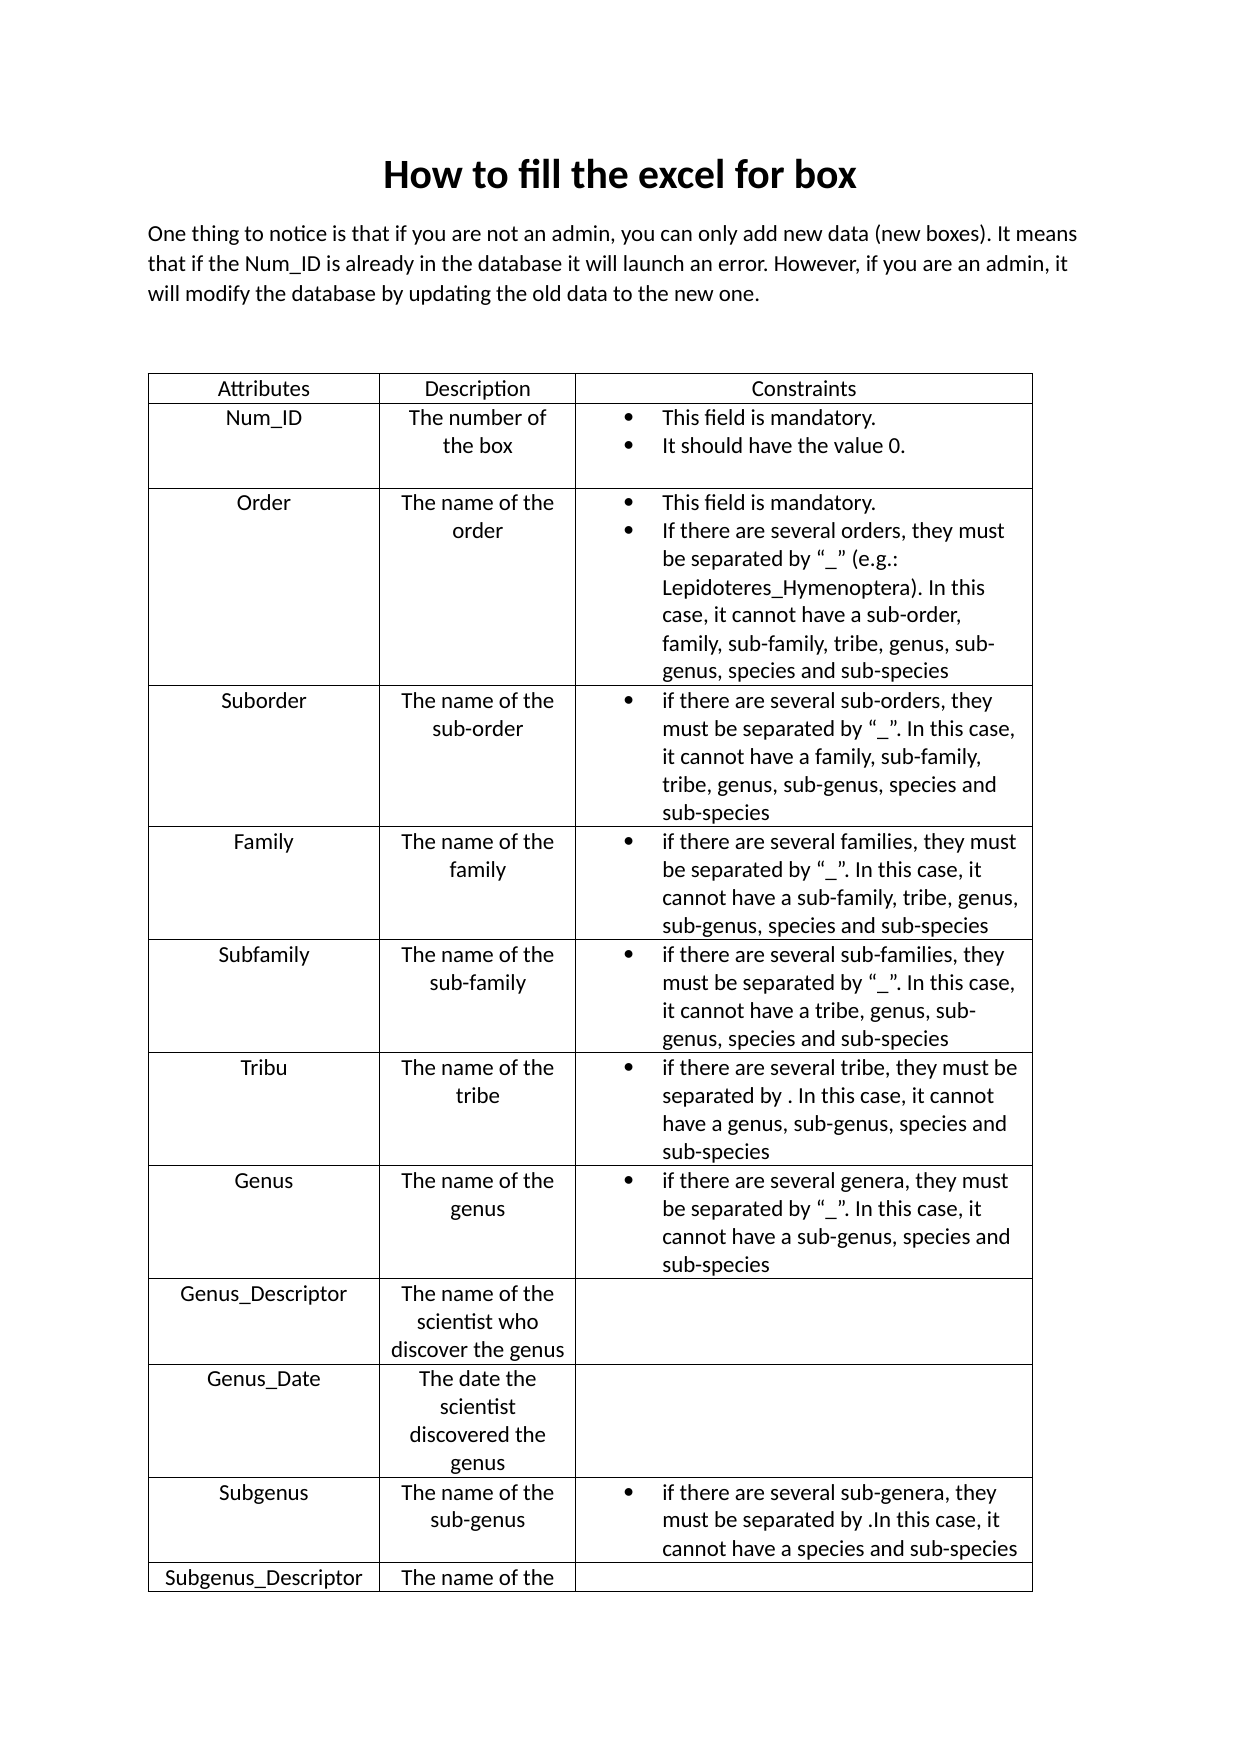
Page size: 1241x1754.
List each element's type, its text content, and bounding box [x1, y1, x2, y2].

table_cell Subfamily [149, 940, 379, 1052]
table_cell Tribu [149, 1053, 379, 1165]
text One thing to notice is that if you are not an admin, you can only add new data (new boxes). It means that if the Num_ID is already in the database it will launch an error. However, if you are an admin, it will modify the database by updating the old data to the new one. [148, 219, 1093, 308]
table_cell [576, 1563, 1032, 1591]
table_cell Genus_Descriptor [149, 1279, 379, 1363]
table_cell The name of the sub-family [380, 940, 575, 1052]
table_cell Suborder [149, 686, 379, 826]
table_cell Family [149, 827, 379, 939]
table_cell This field is mandatory. If there are several orders, they must be separated by “_” (e.g.: Lepidoteres_Hymenoptera). In this case, it cannot have a sub-order, family, sub-family, tribe, genus, sub-genus, species and sub-species [576, 489, 1032, 685]
table_cell if there are several tribe, they must be separated by . In this case, it cannot have a genus, sub-genus, species and sub-species [576, 1053, 1032, 1165]
table_cell The name of the family [380, 827, 575, 939]
table_header Description [380, 374, 575, 402]
table_cell if there are several families, they must be separated by “_”. In this case, it cannot have a sub-family, tribe, genus, sub-genus, species and sub-species [576, 827, 1032, 939]
table_cell Genus [149, 1166, 379, 1278]
table_cell The name of the sub-genus [380, 1478, 575, 1562]
table_cell if there are several sub-orders, they must be separated by “_”. In this case, it cannot have a family, sub-family, tribe, genus, sub-genus, species and sub-species [576, 686, 1032, 826]
table_cell if there are several genera, they must be separated by “_”. In this case, it cannot have a sub-genus, species and sub-species [576, 1166, 1032, 1278]
table_cell The name of the genus [380, 1166, 575, 1278]
text How to fill the excel for box [148, 148, 1093, 198]
table_cell Subgenus_Descriptor [149, 1563, 379, 1591]
table_cell Genus_Date [149, 1365, 379, 1477]
table_cell The name of the scientist who discover the sub-genus [380, 1563, 575, 1591]
table_cell The number of the box [380, 404, 575, 487]
table_cell This field is mandatory. It should have the value 0. [576, 404, 1032, 487]
table_cell The name of the order [380, 489, 575, 685]
table_header Constraints [576, 374, 1032, 402]
table_cell Subgenus [149, 1478, 379, 1562]
table_cell The name of the sub-order [380, 686, 575, 826]
table_cell Num_ID [149, 404, 379, 487]
table_cell if there are several sub-families, they must be separated by “_”. In this case, it cannot have a tribe, genus, sub-genus, species and sub-species [576, 940, 1032, 1052]
table_cell Order [149, 489, 379, 685]
table_cell [576, 1365, 1032, 1477]
table_cell The name of the scientist who discover the genus [380, 1279, 575, 1363]
table_header Attributes [149, 374, 379, 402]
table_cell if there are several sub-genera, they must be separated by .In this case, it cannot have a species and sub-species [576, 1478, 1032, 1562]
table_cell The date the scientist discovered the genus [380, 1365, 575, 1477]
table_cell [576, 1279, 1032, 1363]
table_cell The name of the tribe [380, 1053, 575, 1165]
